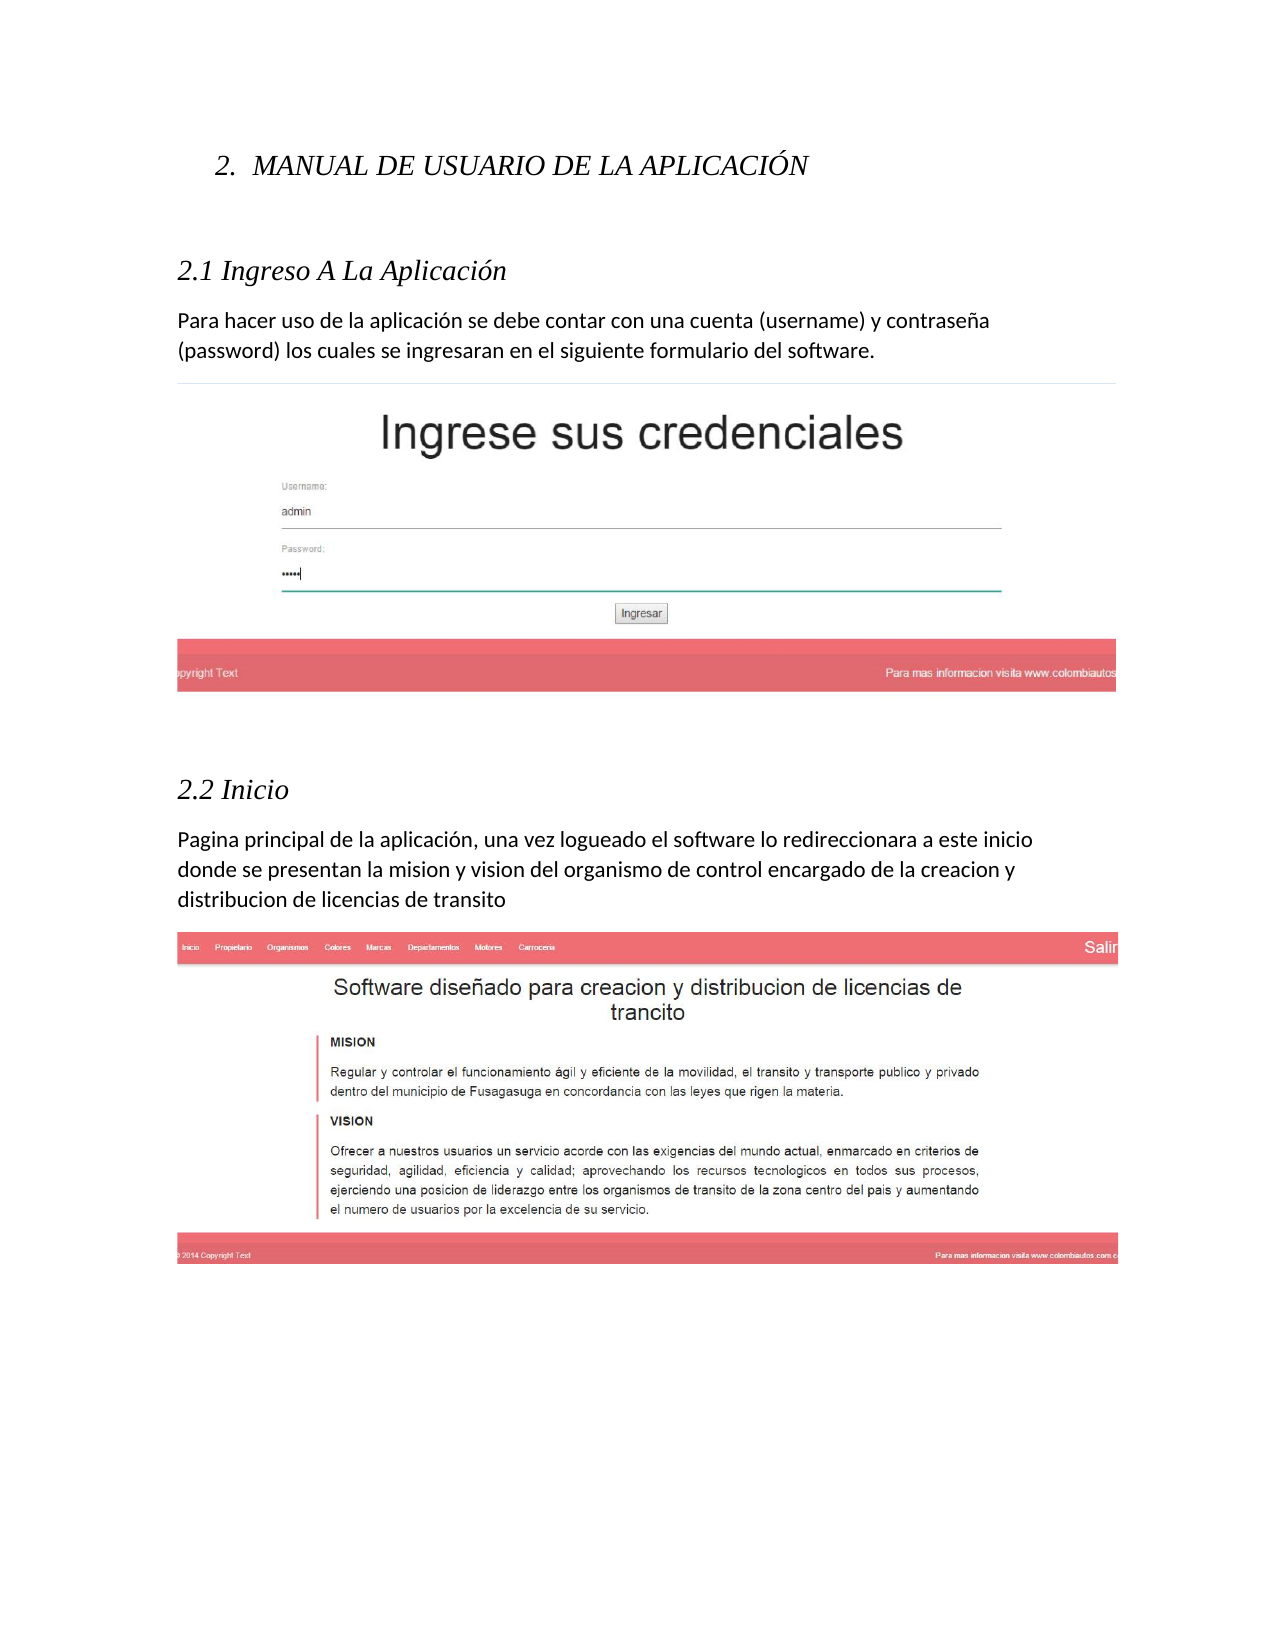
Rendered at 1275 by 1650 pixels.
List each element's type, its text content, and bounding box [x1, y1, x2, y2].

picture [177, 383, 1116, 707]
list MANUAL DE USUARIO DE LA APLICACIÓN [215, 148, 1098, 181]
text Pagina principal de la aplicación, una vez logueado el software lo redireccionara a este inicio donde se presentan la mision y vision del organismo de control encargado de la creacion y distribucion de licencias de transito [177, 825, 1098, 914]
picture [177, 932, 1119, 1264]
text Para hacer uso de la aplicación se debe contar con una cuenta (username) y contraseña (password) los cuales se ingresaran en el siguiente formulario del software. [177, 306, 1098, 364]
text 2.2 Inicio [177, 772, 1098, 806]
text 2.1 Ingreso A La Aplicación [177, 253, 1098, 287]
